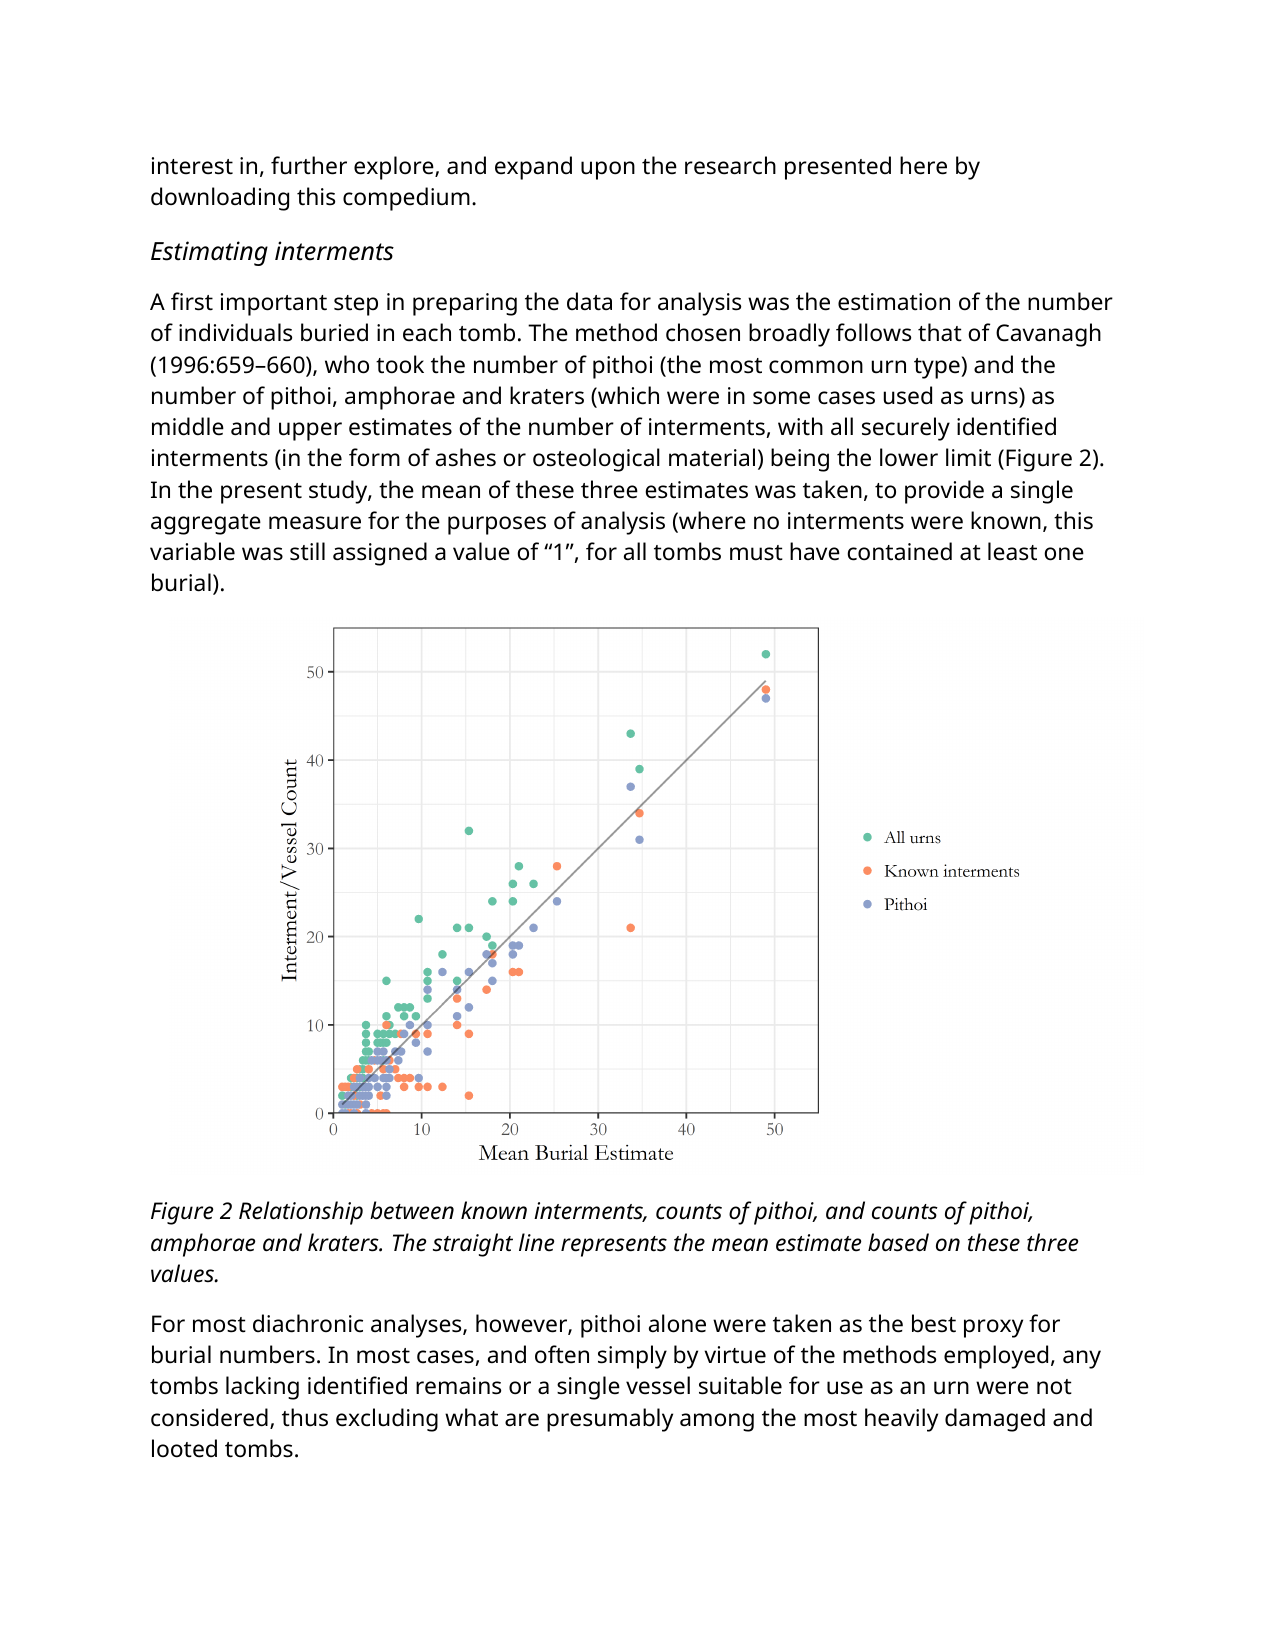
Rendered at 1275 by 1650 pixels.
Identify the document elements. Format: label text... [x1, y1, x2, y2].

picture [168, 617, 1144, 1175]
text For most diachronic analyses, however, pithoi alone were taken as the best proxy for burial numbers. In most cases, and often simply by virtue of the methods employed, any tombs lacking identified remains or a single vessel suitable for use as an urn were not considered, thus excluding what are presumably among the most heavily damaged and looted tombs. [150, 1308, 1125, 1464]
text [150, 150, 1125, 212]
text A first important step in preparing the data for analysis was the estimation of the number of individuals buried in each tomb. The method chosen broadly follows that of Cavanagh (1996:659–660), who took the number of pithoi (the most common urn type) and the number of pithoi, amphorae and kraters (which were in some cases used as urns) as middle and upper estimates of the number of interments, with all securely identified interments (in the form of ashes or osteological material) being the lower limit (Figure 2). In the present study, the mean of these three estimates was taken, to provide a single aggregate measure for the purposes of analysis (where no interments were known, this variable was still assigned a value of “1”, for all tombs must have contained at least one burial). [150, 286, 1125, 599]
subtitle Estimating interments [150, 233, 1125, 267]
text Figure 2 Relationship between known interments, counts of pithoi, and counts of pithoi, amphorae and kraters. The straight line represents the mean estimate based on these three values. [150, 1195, 1125, 1289]
